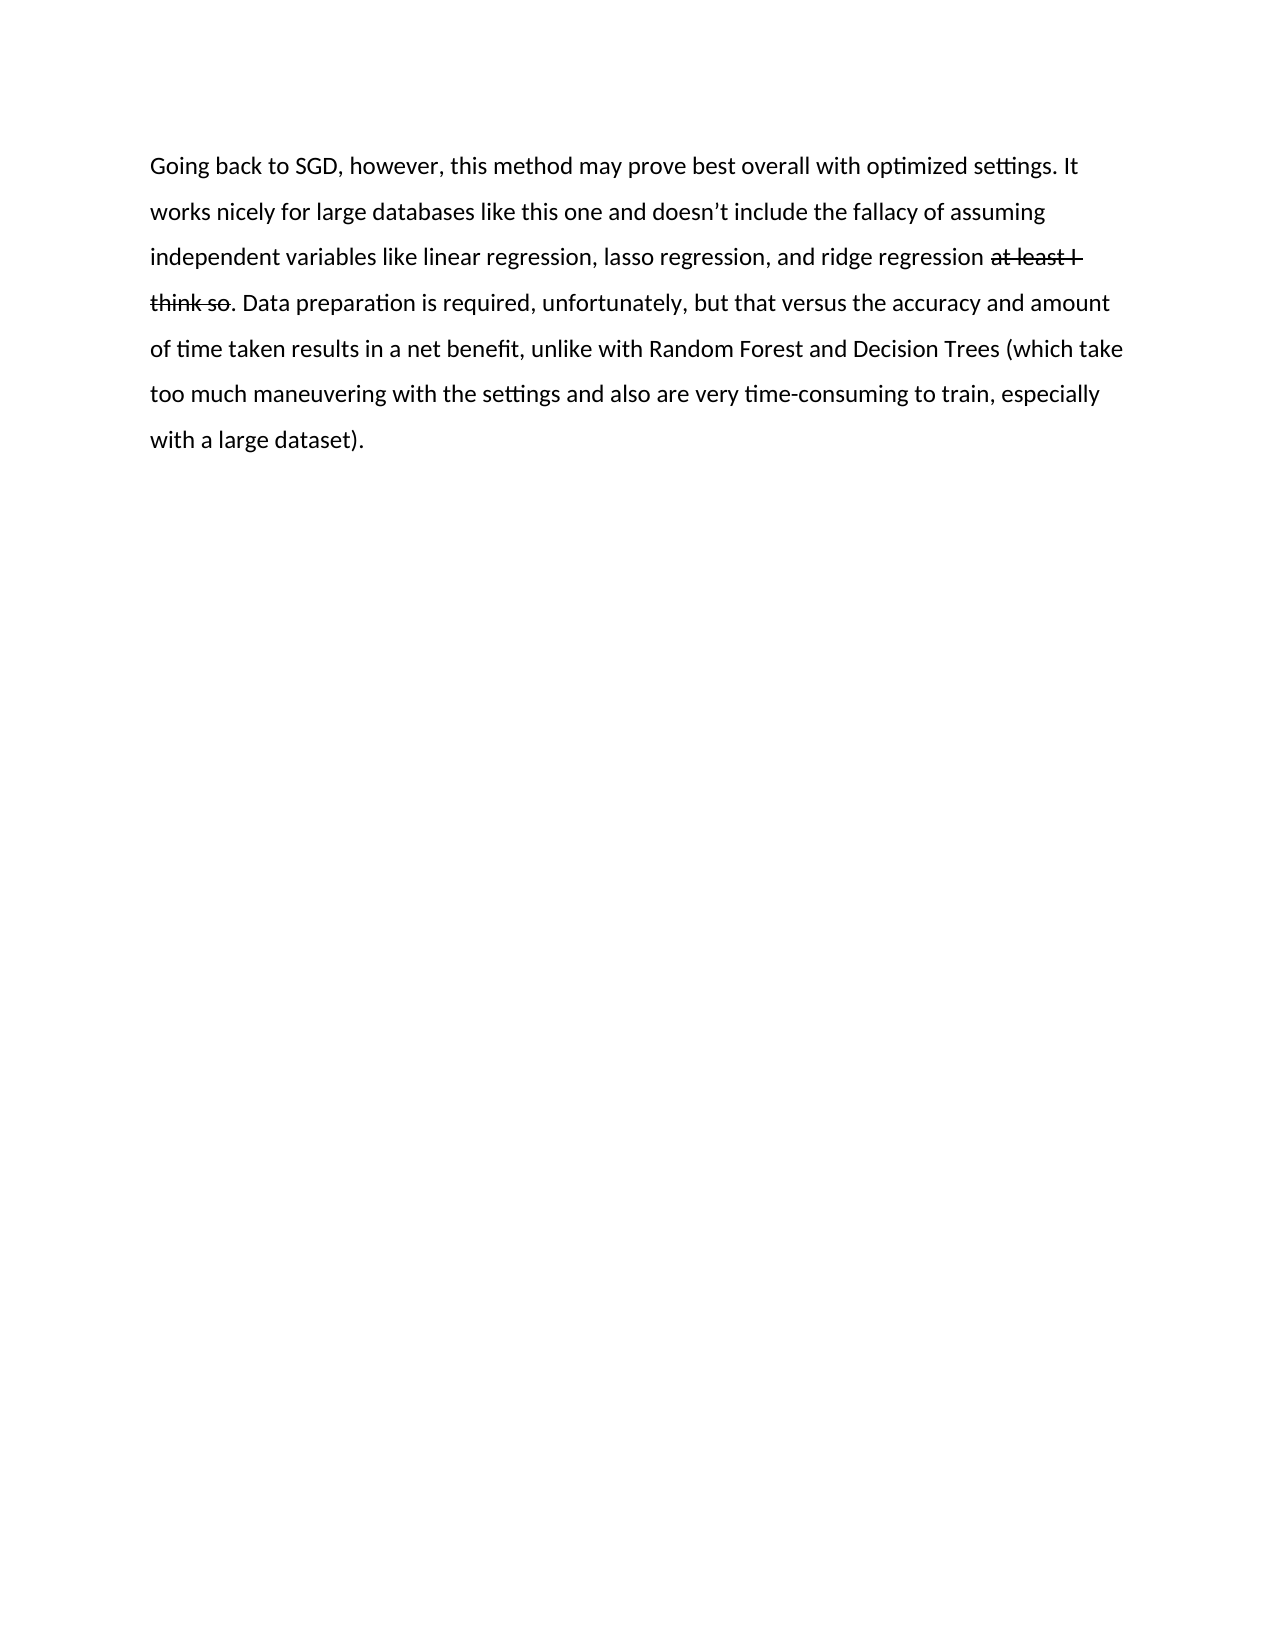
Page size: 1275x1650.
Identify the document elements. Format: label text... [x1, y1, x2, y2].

text Going back to SGD, however, this method may prove best overall with optimized settings. It works nicely for large databases like this one and doesn’t include the fallacy of assuming independent variables like linear regression, lasso regression, and ridge regression at least I think so. Data preparation is required, unfortunately, but that versus the accuracy and amount of time taken results in a net benefit, unlike with Random Forest and Decision Trees (which take too much maneuvering with the settings and also are very time-consuming to train, especially with a large dataset). [150, 150, 1125, 455]
